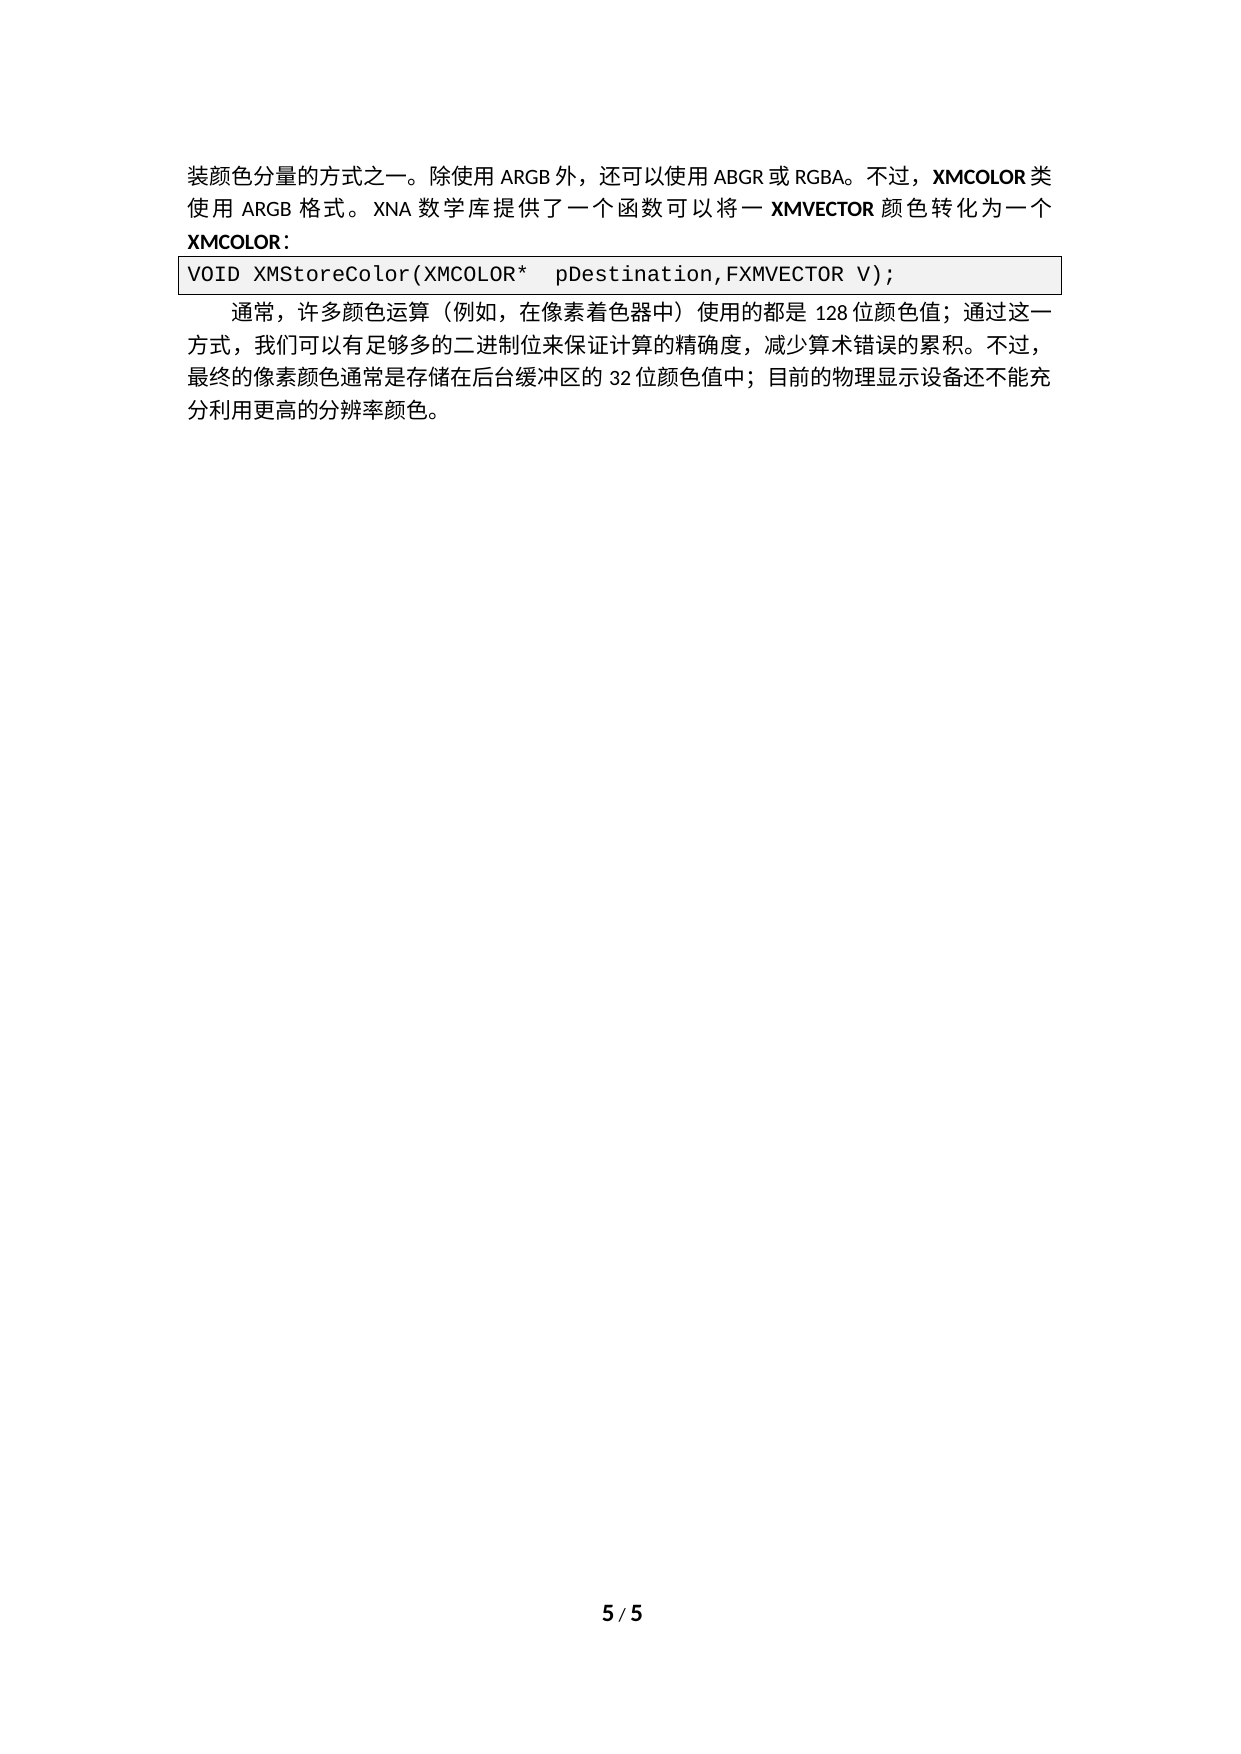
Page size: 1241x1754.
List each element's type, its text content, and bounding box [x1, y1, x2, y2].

text 通常，许多颜色运算（例如，在像素着色器中）使用的都是128位颜色值；通过这一方式，我们可以有足够多的二进制位来保证计算的精确度，减少算术错误的累积。不过，最终的像素颜色通常是存储在后台缓冲区的32位颜色值中；目前的物理显示设备还不能充分利用更高的分辨率颜色。 [187, 295, 1053, 425]
text VOID XMStoreColor(XMCOLOR* pDestination,FXMVECTOR V); [179, 257, 1061, 294]
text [187, 158, 1053, 256]
